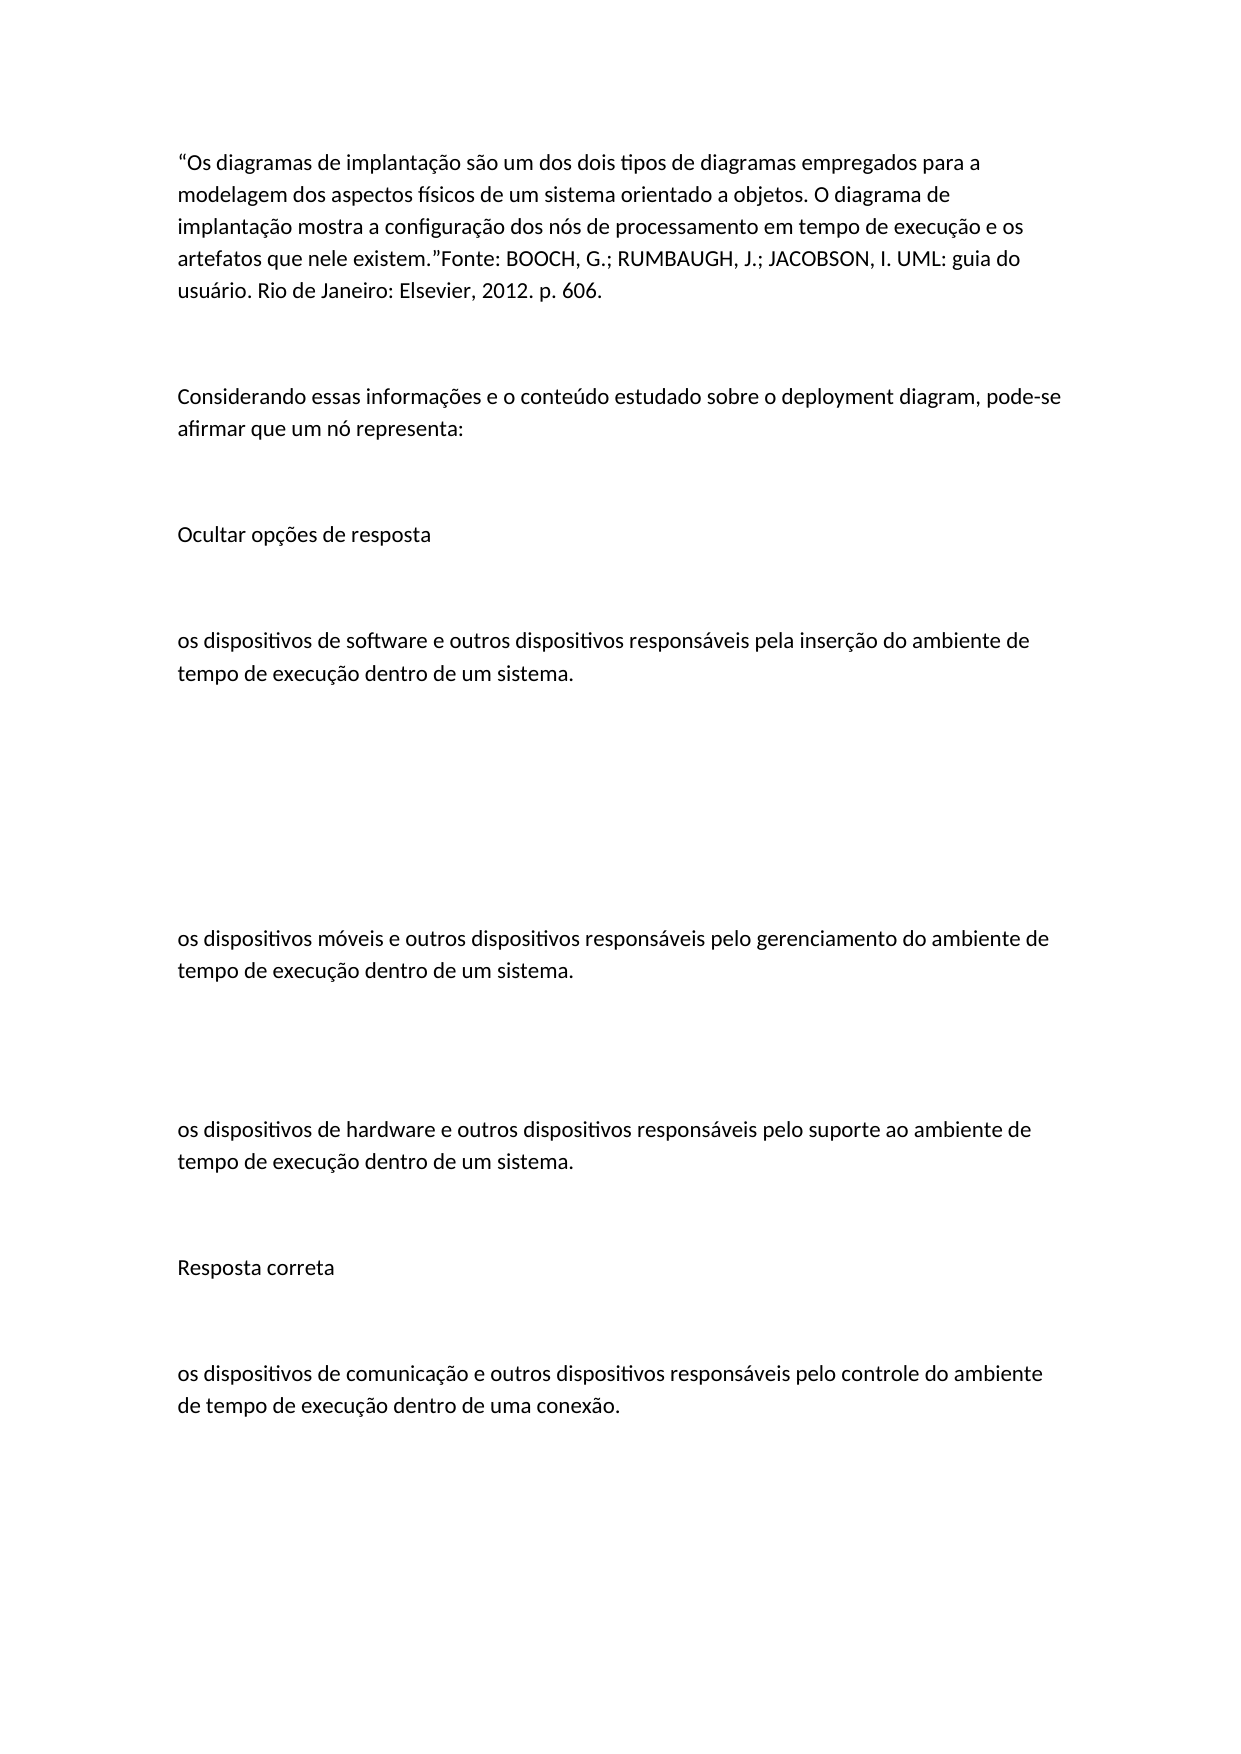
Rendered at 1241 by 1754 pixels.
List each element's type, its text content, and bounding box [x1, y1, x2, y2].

text “Os diagramas de implantação são um dos dois tipos de diagramas empregados para a modelagem dos aspectos físicos de um sistema orientado a objetos. O diagrama de implantação mostra a configuração dos nós de processamento em tempo de execução e os artefatos que nele existem.”Fonte: BOOCH, G.; RUMBAUGH, J.; JACOBSON, I. UML: guia do usuário. Rio de Janeiro: Elsevier, 2012. p. 606. [177, 148, 1063, 304]
text os dispositivos de hardware e outros dispositivos responsáveis pelo suporte ao ambiente de tempo de execução dentro de um sistema. [177, 1115, 1063, 1175]
text os dispositivos de software e outros dispositivos responsáveis pela inserção do ambiente de tempo de execução dentro de um sistema. [177, 627, 1063, 687]
text os dispositivos móveis e outros dispositivos responsáveis pelo gerenciamento do ambiente de tempo de execução dentro de um sistema. [177, 924, 1063, 984]
text os dispositivos de comunicação e outros dispositivos responsáveis pelo controle do ambiente de tempo de execução dentro de uma conexão. [177, 1359, 1063, 1420]
text Ocultar opções de resposta [177, 521, 1063, 549]
text Considerando essas informações e o conteúdo estudado sobre o deployment diagram, pode-se afirmar que um nó representa: [177, 382, 1063, 443]
text Resposta correta [177, 1253, 1063, 1281]
